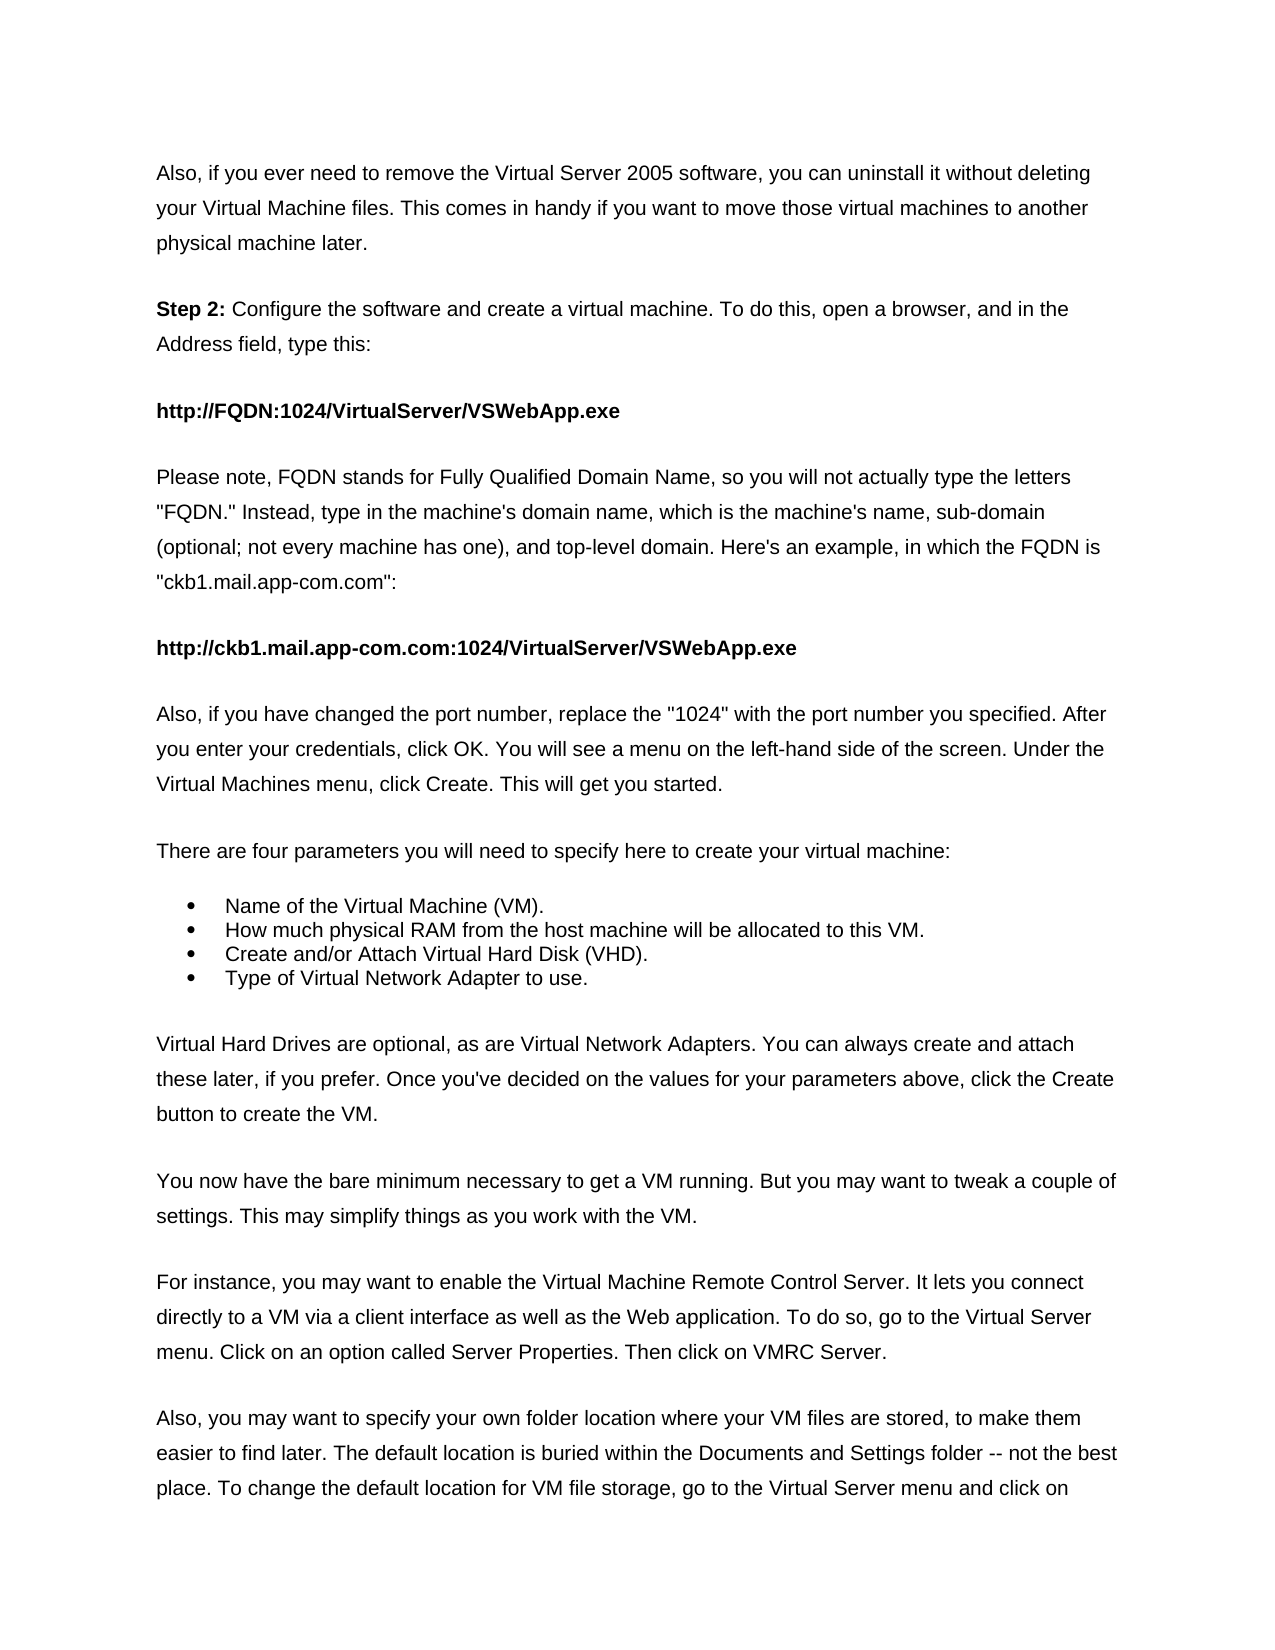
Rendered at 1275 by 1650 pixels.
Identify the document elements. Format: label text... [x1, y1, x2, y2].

text Virtual Hard Drives are optional, as are Virtual Network Adapters. You can always create and attach these later, if you prefer. Once you've decided on the values for your parameters above, click the Create button to create the VM. [156, 1021, 1125, 1126]
text You now have the bare minimum necessary to get a VM running. But you may want to tweak a couple of settings. This may simplify things as you work with the VM. [156, 1157, 1125, 1227]
list Name of the Virtual Machine (VM). [187, 894, 1125, 918]
list Create and/or Attach Virtual Hard Disk (VHD). [187, 942, 1125, 966]
text There are four parameters you will need to specify here to create your virtual machine: [156, 827, 1125, 862]
text Please note, FQDN stands for Fully Qualified Domain Name, so you will not actually type the letters "FQDN." Instead, type in the machine's domain name, which is the machine's name, sub-domain (optional; not every machine has one), and top-level domain. Here's an example, in which the FQDN is "ckb1.mail.app-com.com": [156, 454, 1125, 594]
list Type of Virtual Network Adapter to use. [187, 966, 1125, 990]
list How much physical RAM from the host machine will be allocated to this VM. [187, 918, 1125, 942]
text Also, if you have changed the port number, replace the "1024" with the port number you specified. After you enter your credentials, click OK. You will see a menu on the left-hand side of the screen. Under the Virtual Machines menu, click Create. This will get you started. [156, 691, 1125, 796]
text Step 2: Configure the software and create a virtual machine. To do this, open a browser, and in the Address field, type this: [156, 286, 1125, 356]
text For instance, you may want to enable the Virtual Machine Remote Control Server. It lets you connect directly to a VM via a client interface as well as the Web application. To do so, go to the Virtual Server menu. Click on an option called Server Properties. Then click on VMRC Server. [156, 1259, 1125, 1364]
text http://ckb1.mail.app-com.com:1024/VirtualServer/VSWebApp.exe [156, 625, 1125, 660]
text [156, 1395, 1125, 1500]
text http://FQDN:1024/VirtualServer/VSWebApp.exe [156, 387, 1125, 422]
text Also, if you ever need to remove the Virtual Server 2005 software, you can uninstall it without deleting your Virtual Machine files. This comes in handy if you want to move those virtual machines to another physical machine later. [156, 150, 1125, 255]
